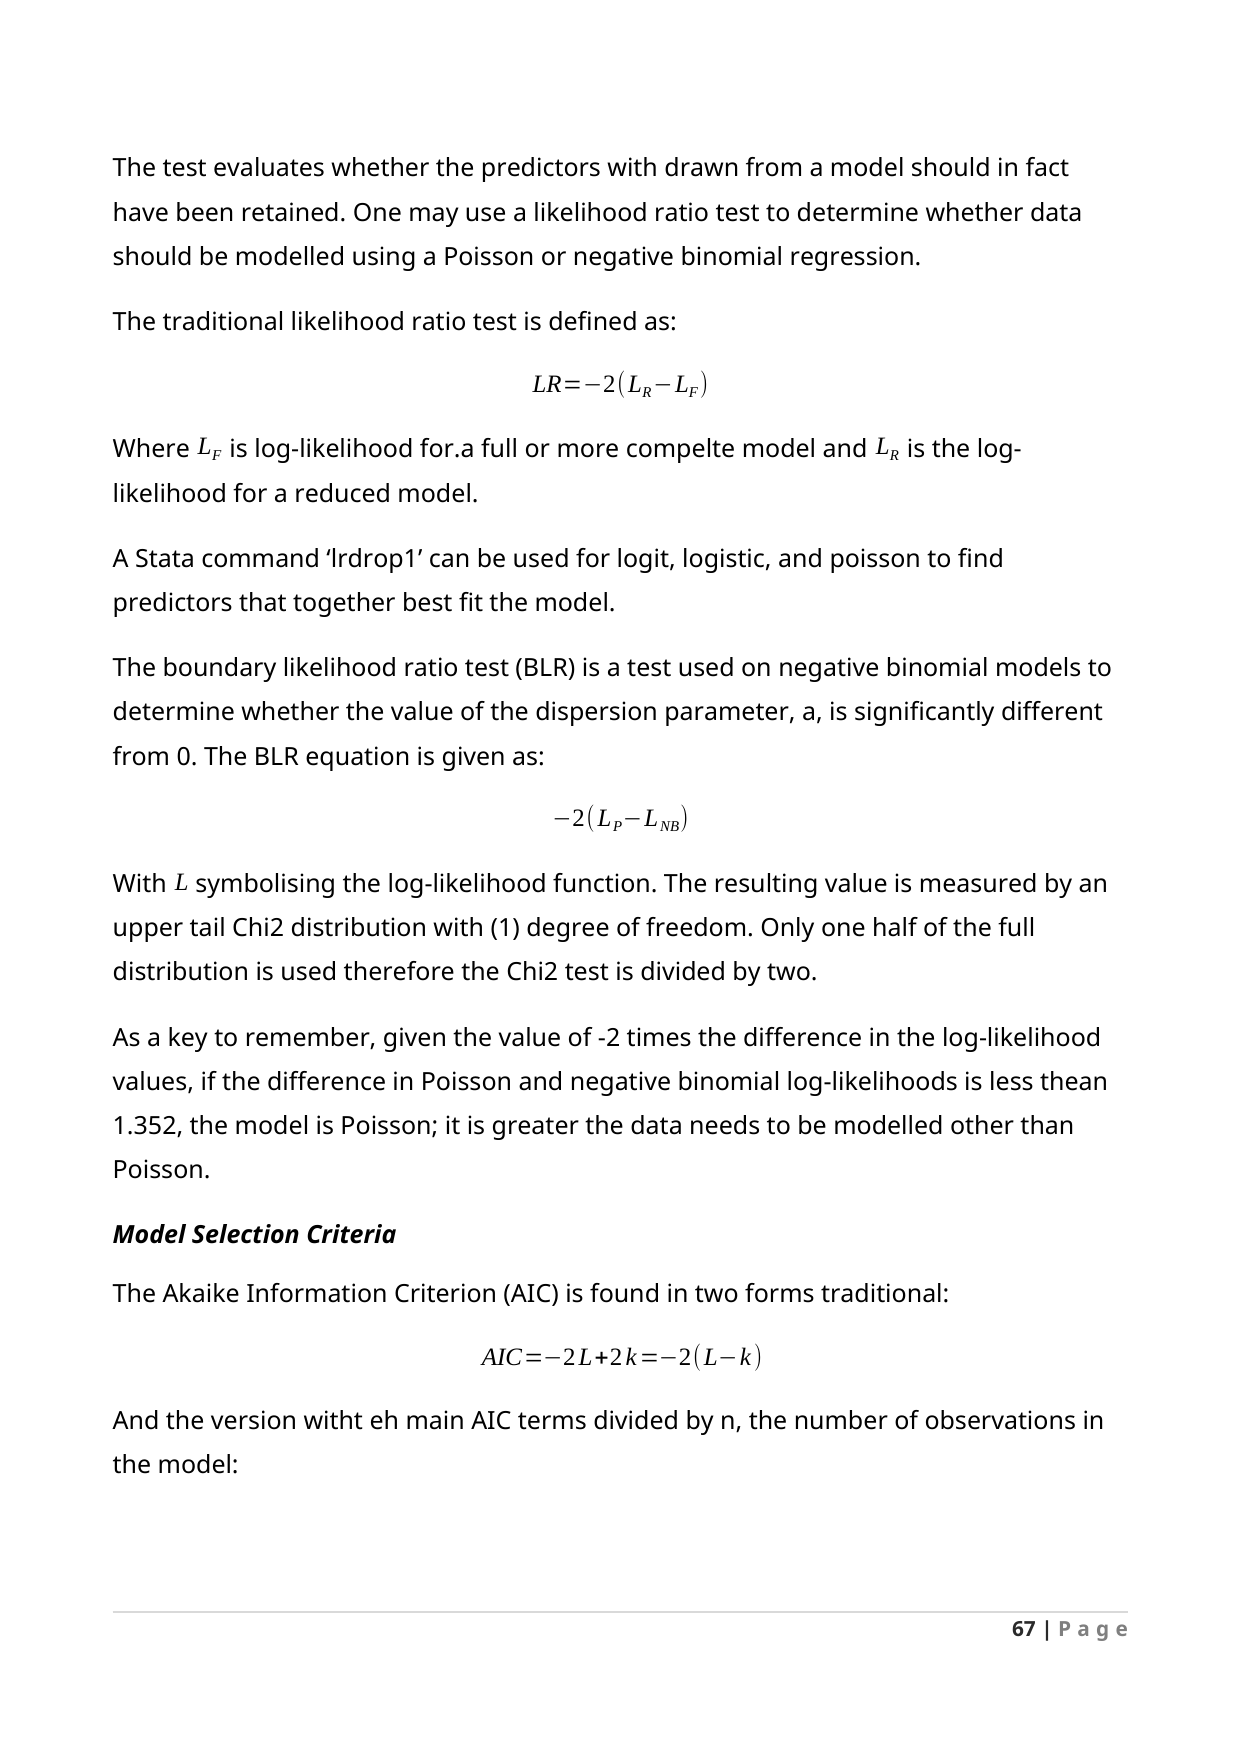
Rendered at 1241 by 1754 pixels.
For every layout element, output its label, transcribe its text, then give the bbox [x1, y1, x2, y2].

text And the version witht eh main AIC terms divided by n, the number of observations in the model: [112, 1403, 1128, 1481]
text With symbolising the log-likelihood function. The resulting value is measured by an upper tail Chi2 distribution with (1) degree of freedom. Only one half of the full distribution is used therefore the Chi2 test is divided by two. [112, 866, 1128, 988]
text Where is log-likelihood for.a full or more compelte model and is the log-likelihood for a reduced model. [112, 431, 1128, 509]
text As a key to remember, given the value of -2 times the difference in the log-likelihood values, if the difference in Poisson and negative binomial log-likelihoods is less thean 1.352, the model is Poisson; it is greater the data needs to be modelled other than Poisson. [112, 1019, 1128, 1186]
text The test evaluates whether the predictors with drawn from a model should in fact have been retained. One may use a likelihood ratio test to determine whether data should be modelled using a Poisson or negative binomial regression. [112, 150, 1128, 273]
text The boundary likelihood ratio test (BLR) is a test used on negative binomial models to determine whether the value of the dispersion parameter, a, is significantly different from 0. The BLR equation is given as: [112, 650, 1128, 772]
text A Stata command ‘lrdrop1’ can be used for logit, logistic, and poisson to find predictors that together best fit the model. [112, 540, 1128, 619]
subtitle Model Selection Criteria [112, 1217, 1128, 1251]
text The Akaike Information Criterion (AIC) is found in two forms traditional: [112, 1276, 1128, 1310]
text The traditional likelihood ratio test is defined as: [112, 304, 1128, 338]
